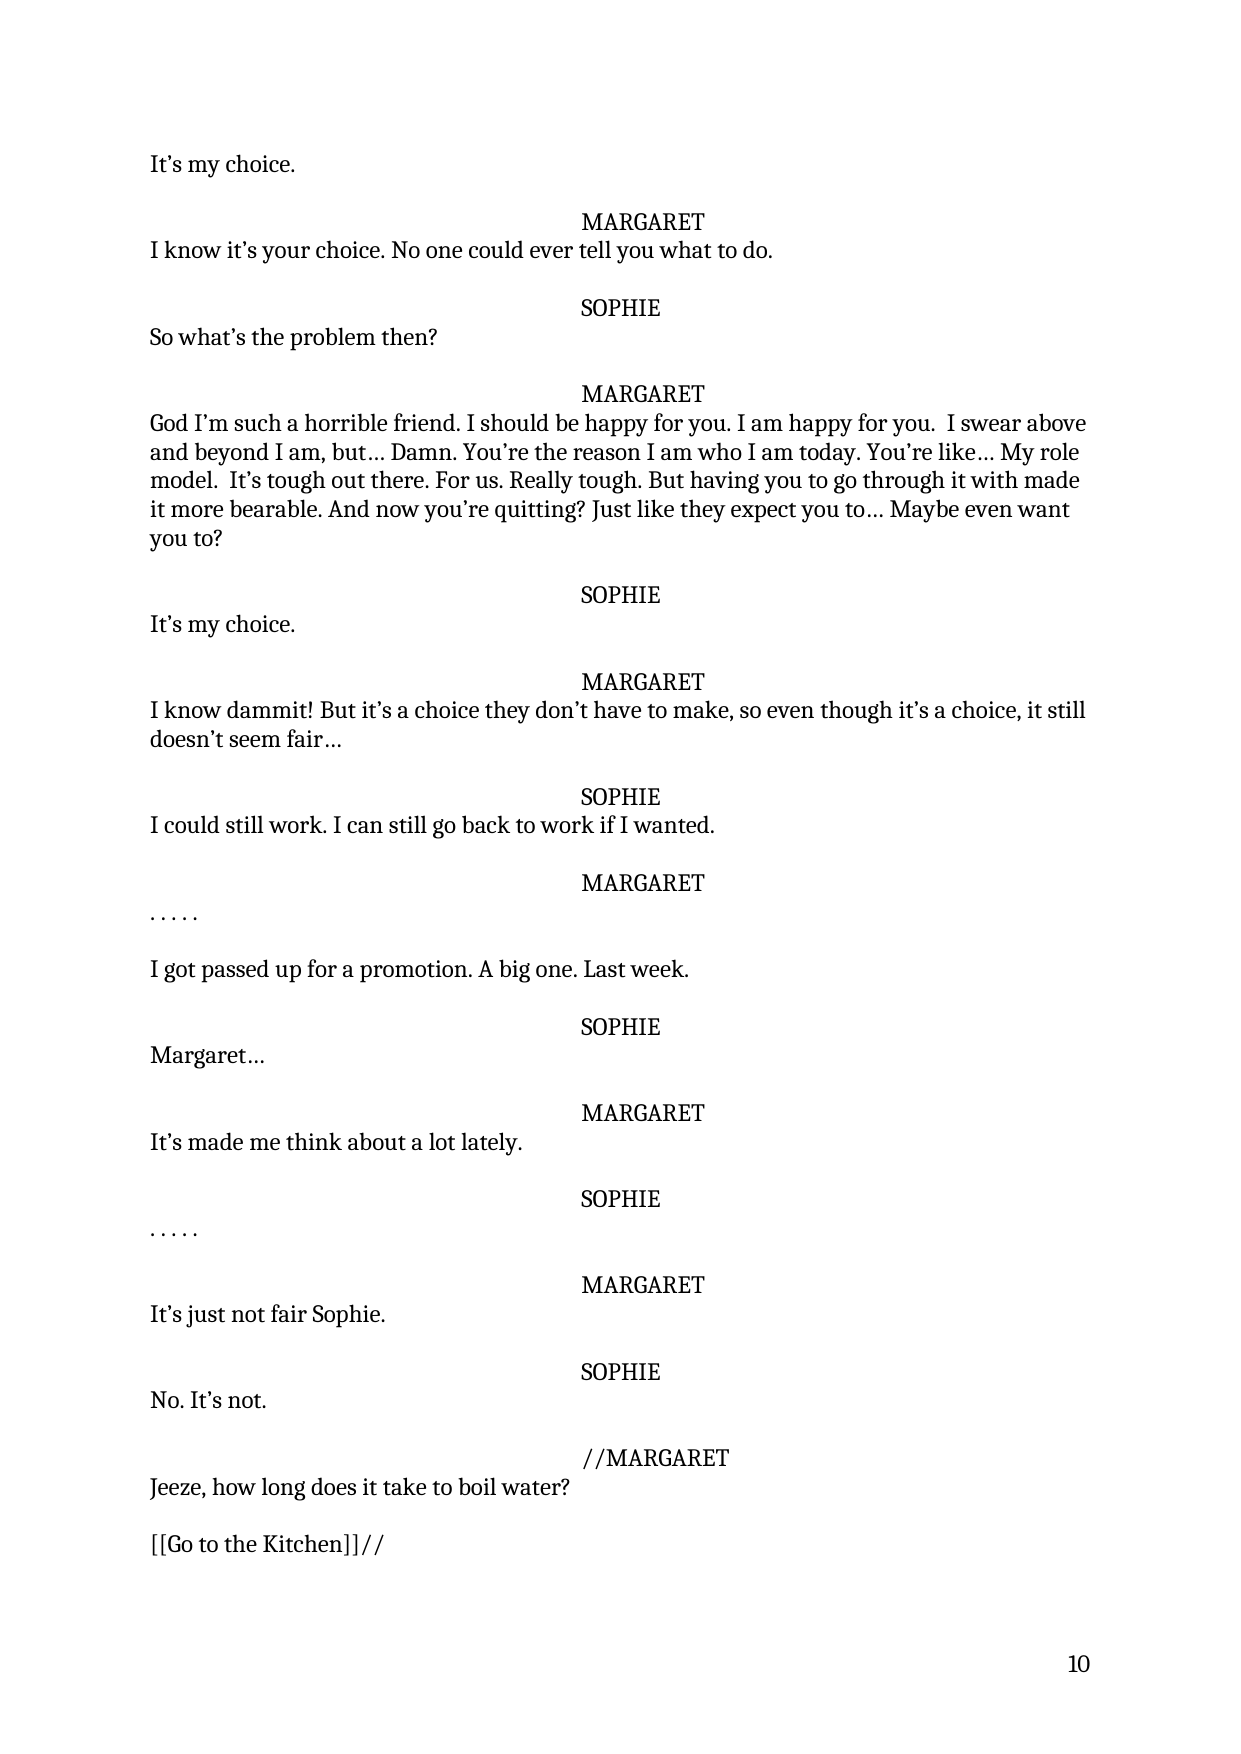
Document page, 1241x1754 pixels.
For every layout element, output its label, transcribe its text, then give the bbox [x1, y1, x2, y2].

text So what’s the problem then? [150, 322, 1090, 351]
text . . . . . [150, 1214, 1090, 1242]
text //MARGARET [150, 1444, 1090, 1472]
text It’s made me think about a lot lately. [150, 1127, 1090, 1156]
text MARGARET [150, 380, 1090, 409]
text God I’m such a horrible friend. I should be happy for you. I am happy for you. I swear above and beyond I am, but… Damn. You’re the reason I am who I am today. You’re like… My role model. It’s tough out there. For us. Really tough. But having you to go through it with made it more bearable. And now you’re quitting? Just like they expect you to… Maybe even want you to? [150, 409, 1090, 552]
text It’s my choice. [150, 610, 1090, 639]
text MARGARET [150, 1271, 1090, 1300]
text MARGARET [150, 207, 1090, 236]
text SOPHIE [150, 1012, 1090, 1041]
text MARGARET [150, 667, 1090, 696]
text I know dammit! But it’s a choice they don’t have to make, so even though it’s a choice, it still doesn’t seem fair… [150, 696, 1090, 754]
text No. It’s not. [150, 1386, 1090, 1415]
text MARGARET [150, 1099, 1090, 1127]
text SOPHIE [150, 294, 1090, 322]
text SOPHIE [150, 1357, 1090, 1386]
text I could still work. I can still go back to work if I wanted. [150, 811, 1090, 840]
text SOPHIE [150, 581, 1090, 610]
text I got passed up for a promotion. A big one. Last week. [150, 955, 1090, 984]
text [[Go to the Kitchen]]// [150, 1530, 1090, 1559]
text MARGARET [150, 869, 1090, 897]
text It’s just not fair Sophie. [150, 1300, 1090, 1329]
text Margaret… [150, 1041, 1090, 1070]
text . . . . . [150, 897, 1090, 926]
text Jeeze, how long does it take to boil water? [150, 1472, 1090, 1501]
text SOPHIE [150, 782, 1090, 811]
text SOPHIE [150, 1185, 1090, 1214]
text It’s my choice. [150, 150, 1090, 179]
text I know it’s your choice. No one could ever tell you what to do. [150, 236, 1090, 265]
